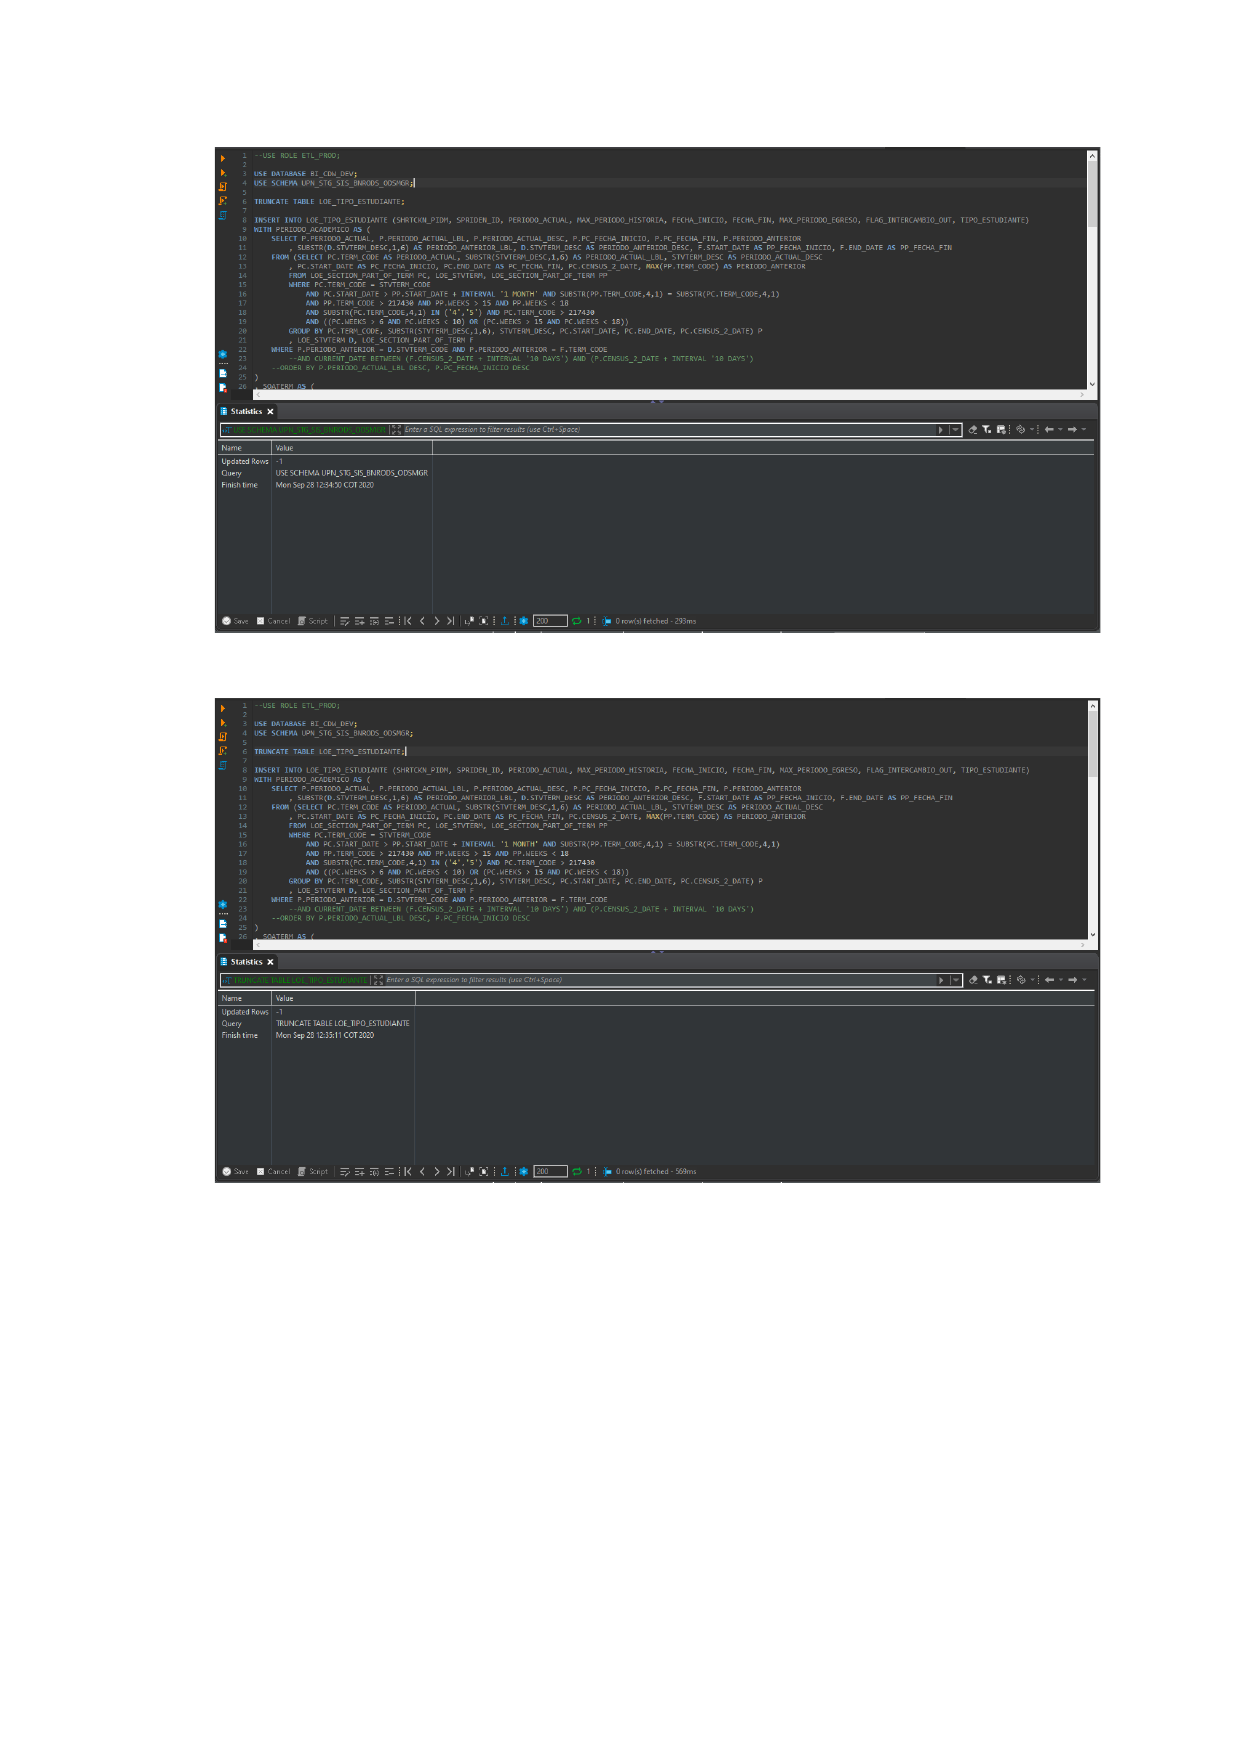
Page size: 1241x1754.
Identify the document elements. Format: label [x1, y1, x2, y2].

picture [214, 698, 1101, 1183]
picture [214, 147, 1101, 633]
